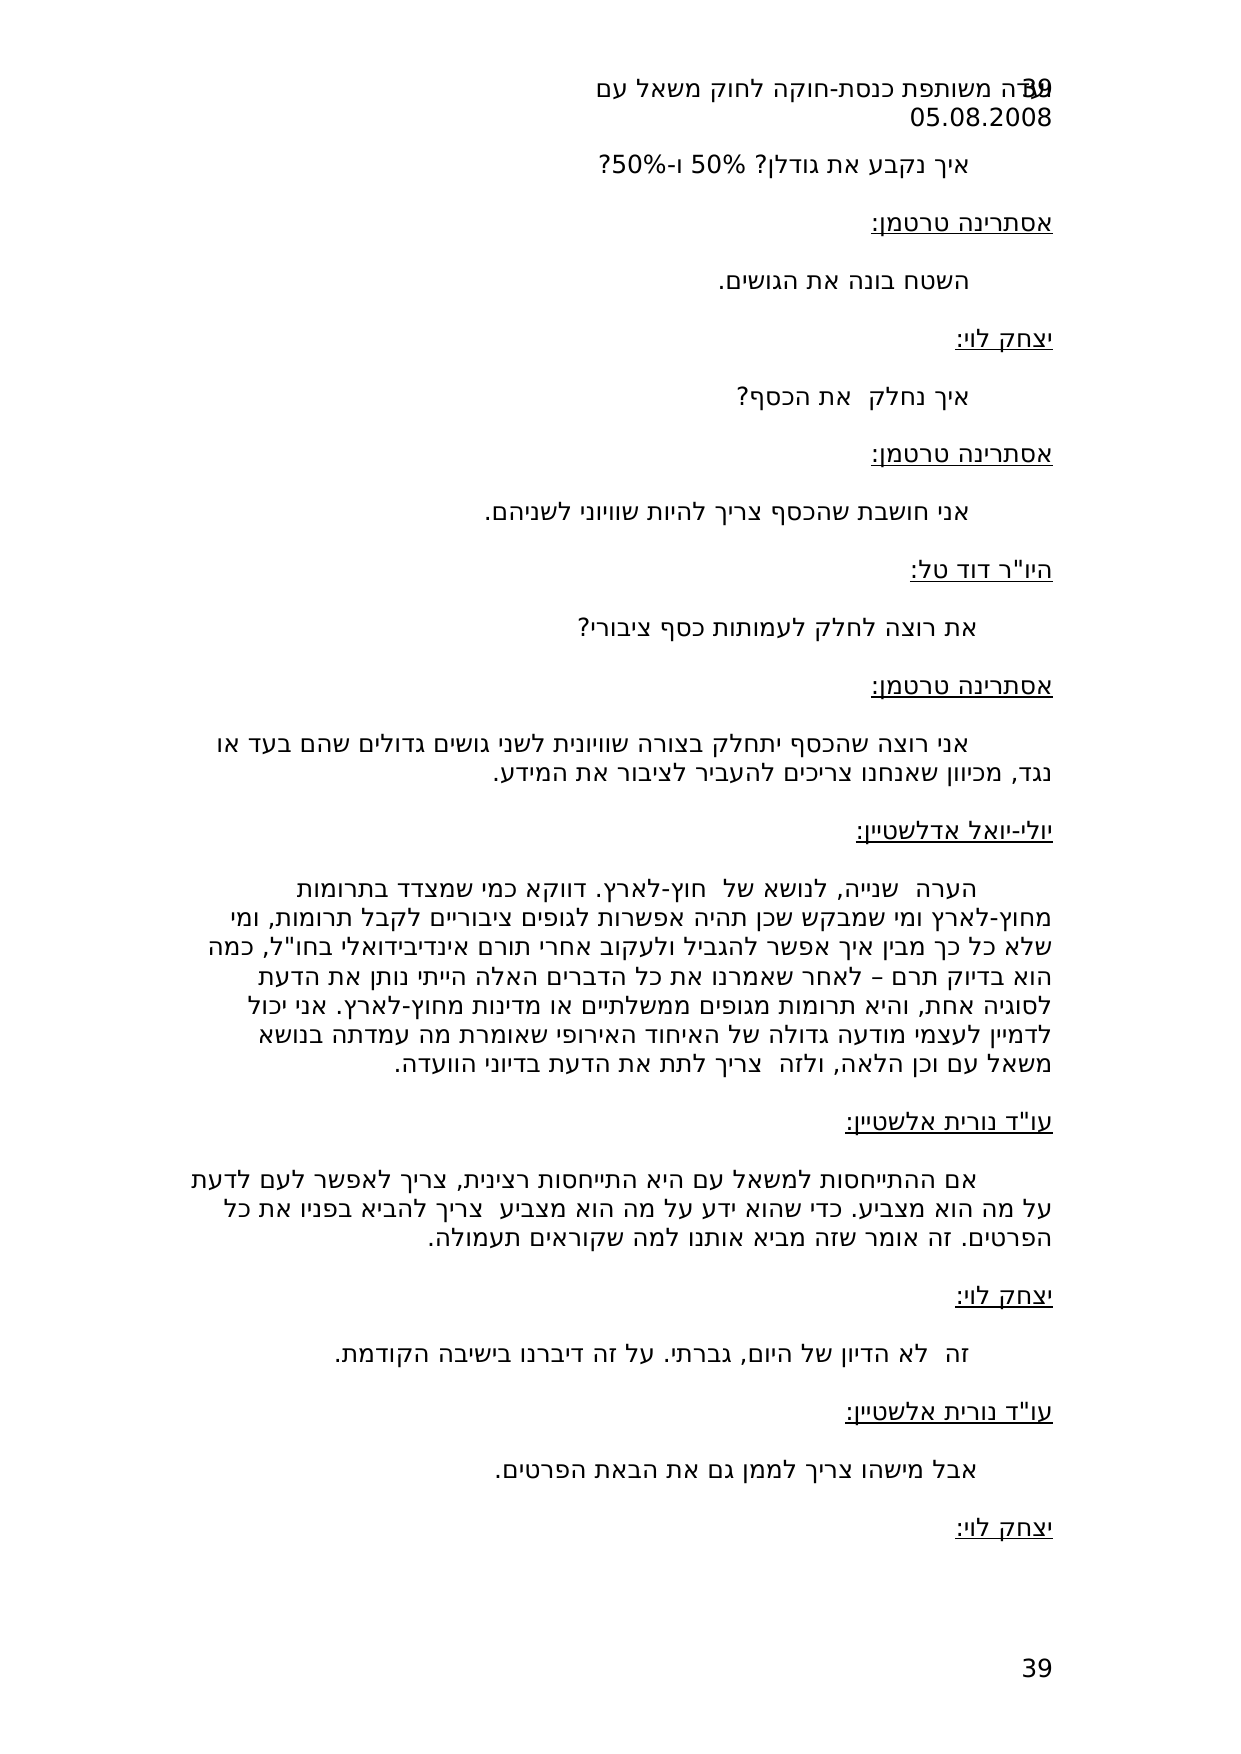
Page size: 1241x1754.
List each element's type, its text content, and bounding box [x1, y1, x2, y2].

text אם ההתייחסות למשאל עם היא התייחסות רצינית, צריך לאפשר לעם לדעת על מה הוא מצביע. כדי שהוא ידע על מה הוא מצביע צריך להביא בפניו את כל הפרטים. זה אומר שזה מביא אותנו למה שקוראים תעמולה. [187, 1165, 1053, 1252]
text את רוצה לחלק לעמותות כסף ציבורי? [187, 613, 1053, 642]
text אני חושבת שהכסף צריך להיות שוויוני לשניהם. [187, 497, 1053, 527]
text אבל מישהו צריך לממן גם את הבאת הפרטים. [187, 1455, 1053, 1484]
text יצחק לוי: [187, 1513, 1053, 1542]
text זה לא הדיון של היום, גברתי. על זה דיברנו בישיבה הקודמת. [187, 1339, 1053, 1368]
text עו"ד נורית אלשטיין: [187, 1397, 1053, 1426]
text איך נקבע את גודלן? 50% ו-50%? [187, 150, 1053, 179]
text הערה שנייה, לנושא של חוץ-לארץ. דווקא כמי שמצדד בתרומות מחוץ-לארץ ומי שמבקש שכן תהיה אפשרות לגופים ציבוריים לקבל תרומות, ומי שלא כל כך מבין איך אפשר להגביל ולעקוב אחרי תורם אינדיבידואלי בחו"ל, כמה הוא בדיוק תרם – לאחר שאמרנו את כל הדברים האלה הייתי נותן את הדעת לסוגיה אחת, והיא תרומות מגופים ממשלתיים או מדינות מחוץ-לארץ. אני יכול לדמיין לעצמי מודעה גדולה של האיחוד האירופי שאומרת מה עמדתה בנושא משאל עם וכן הלאה, ולזה צריך לתת את הדעת בדיוני הוועדה. [187, 874, 1053, 1078]
text יצחק לוי: [187, 1281, 1053, 1310]
subtitle אסתרינה טרטמן: [187, 439, 1053, 469]
text יצחק לוי: [187, 324, 1053, 353]
text אני רוצה שהכסף יתחלק בצורה שוויונית לשני גושים גדולים שהם בעד או נגד, מכיוון שאנחנו צריכים להעביר לציבור את המידע. [187, 729, 1053, 787]
subtitle אסתרינה טרטמן: [187, 671, 1053, 700]
subtitle אסתרינה טרטמן: [187, 208, 1053, 237]
text יולי-יואל אדלשטיין: [187, 816, 1053, 845]
text עו"ד נורית אלשטיין: [187, 1107, 1053, 1136]
text איך נחלק את הכסף? [187, 382, 1053, 411]
text היו"ר דוד טל: [187, 555, 1053, 584]
text השטח בונה את הגושים. [187, 266, 1053, 295]
